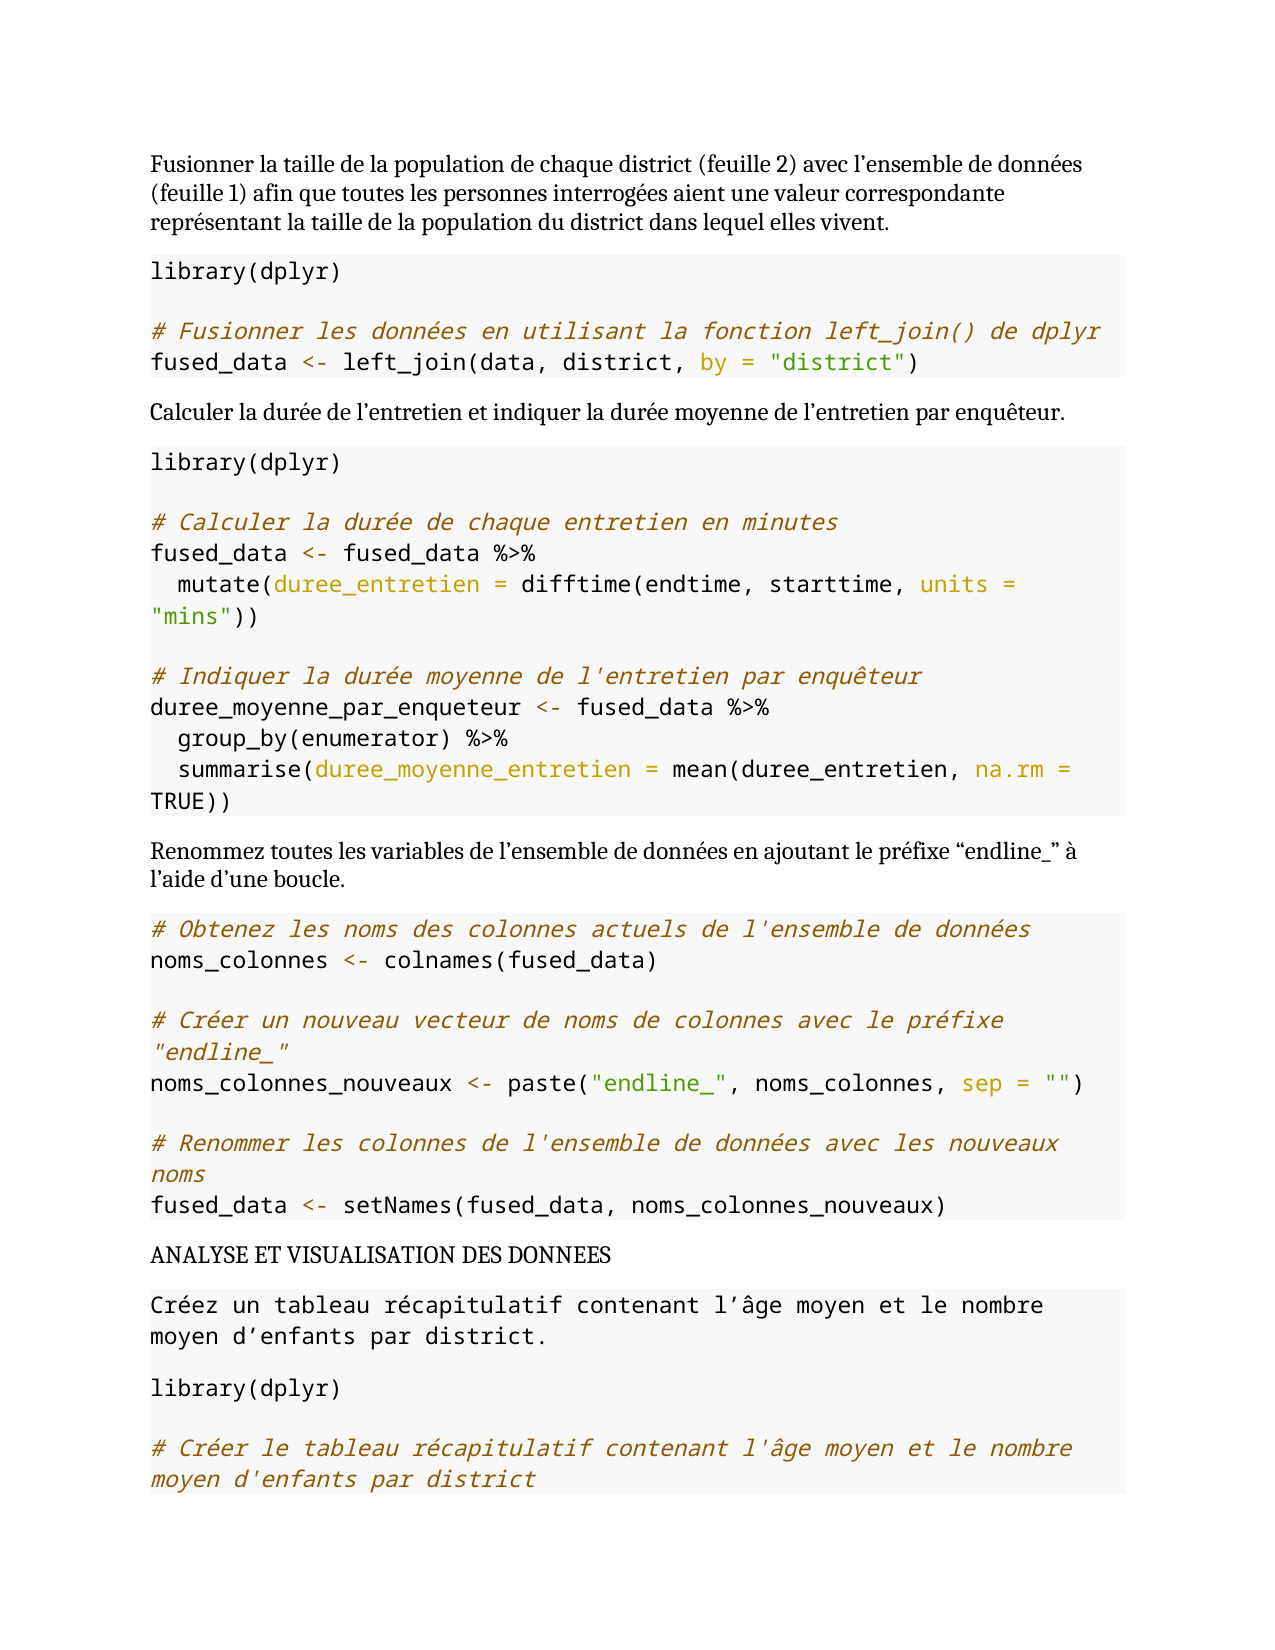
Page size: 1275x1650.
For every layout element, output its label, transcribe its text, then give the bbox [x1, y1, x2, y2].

text Créez un tableau récapitulatif contenant l’âge moyen et le nombre moyen d’enfants par district. [150, 1289, 1125, 1351]
text Calculer la durée de l’entretien et indiquer la durée moyenne de l’entretien par enquêteur. [150, 398, 1125, 427]
text library(dplyr) # Calculer la durée de chaque entretien en minutes fused_data <- fused_data %>% mutate(duree_entretien = difftime(endtime, starttime, units = "mins")) # Indiquer la durée moyenne de l'entretien par enquêteur duree_moyenne_par_enqueteur <- fused_data %>% group_by(enumerator) %>% summarise(duree_moyenne_entretien = mean(duree_entretien, na.rm = TRUE)) [150, 446, 1125, 816]
text # Obtenez les noms des colonnes actuels de l'ensemble de données noms_colonnes <- colnames(fused_data) # Créer un nouveau vecteur de noms de colonnes avec le préfixe "endline_" noms_colonnes_nouveaux <- paste("endline_", noms_colonnes, sep = "") # Renommer les colonnes de l'ensemble de données avec les nouveaux noms fused_data <- setNames(fused_data, noms_colonnes_nouveaux) [150, 913, 1125, 1220]
text library(dplyr) # Fusionner les données en utilisant la fonction left_join() de dplyr fused_data <- left_join(data, district, by = "district") [150, 255, 1125, 377]
text Fusionner la taille de la population de chaque district (feuille 2) avec l’ensemble de données (feuille 1) afin que toutes les personnes interrogées aient une valeur correspondante représentant la taille de la population du district dans lequel elles vivent. [150, 150, 1125, 236]
text Renommez toutes les variables de l’ensemble de données en ajoutant le préfixe “endline_” à l’aide d’une boucle. [150, 837, 1125, 894]
text ANALYSE ET VISUALISATION DES DONNEES [150, 1241, 1125, 1270]
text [150, 1372, 1125, 1494]
